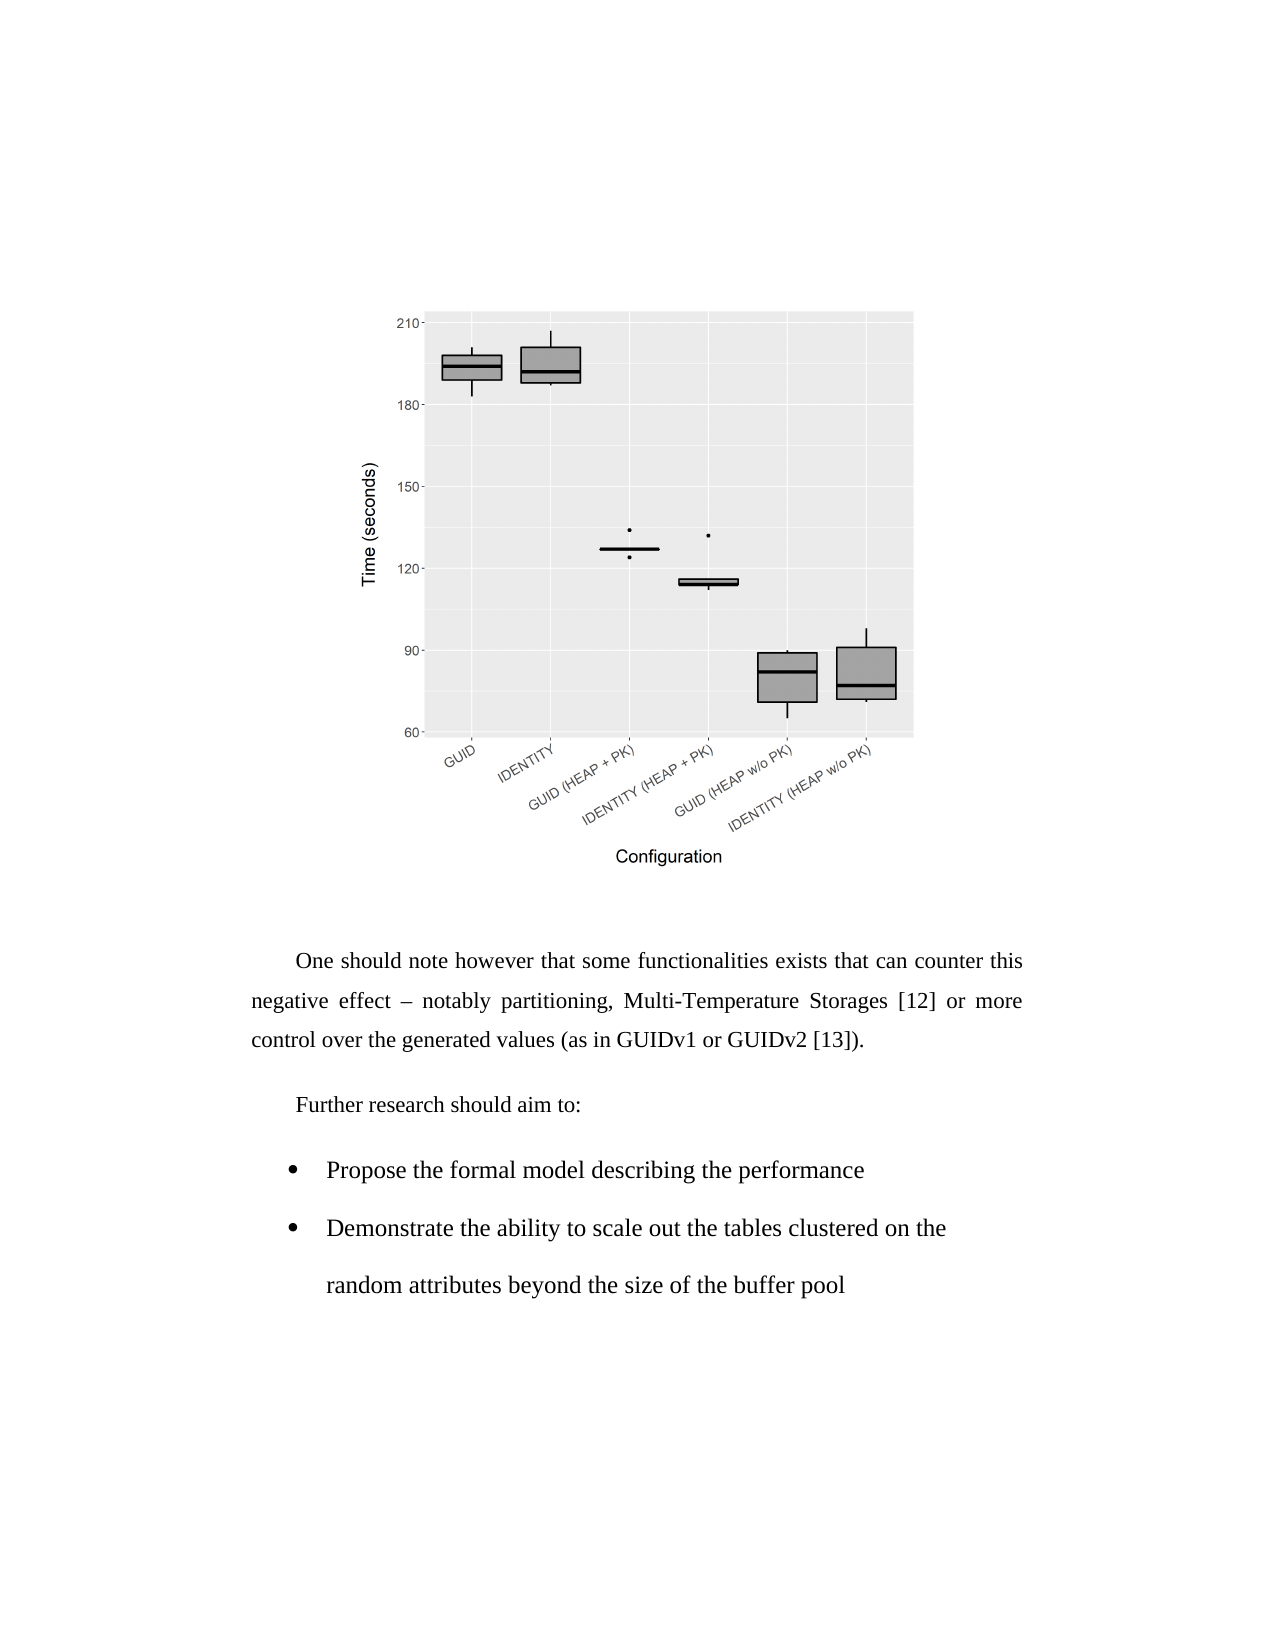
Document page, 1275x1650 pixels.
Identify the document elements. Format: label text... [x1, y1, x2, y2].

list Demonstrate the ability to scale out the tables clustered on the random attributes beyond the size of the buffer pool [288, 1213, 1024, 1299]
list Propose the formal model describing the performance [288, 1155, 1024, 1184]
picture [356, 307, 919, 870]
text One should note however that some functionalities exists that can counter this negative effect – notably partitioning, Multi-Temperature Storages [12] or more control over the generated values (as in GUIDv1 or GUIDv2 [13]). [251, 947, 1024, 1052]
text Further research should aim to: [251, 1091, 1024, 1117]
